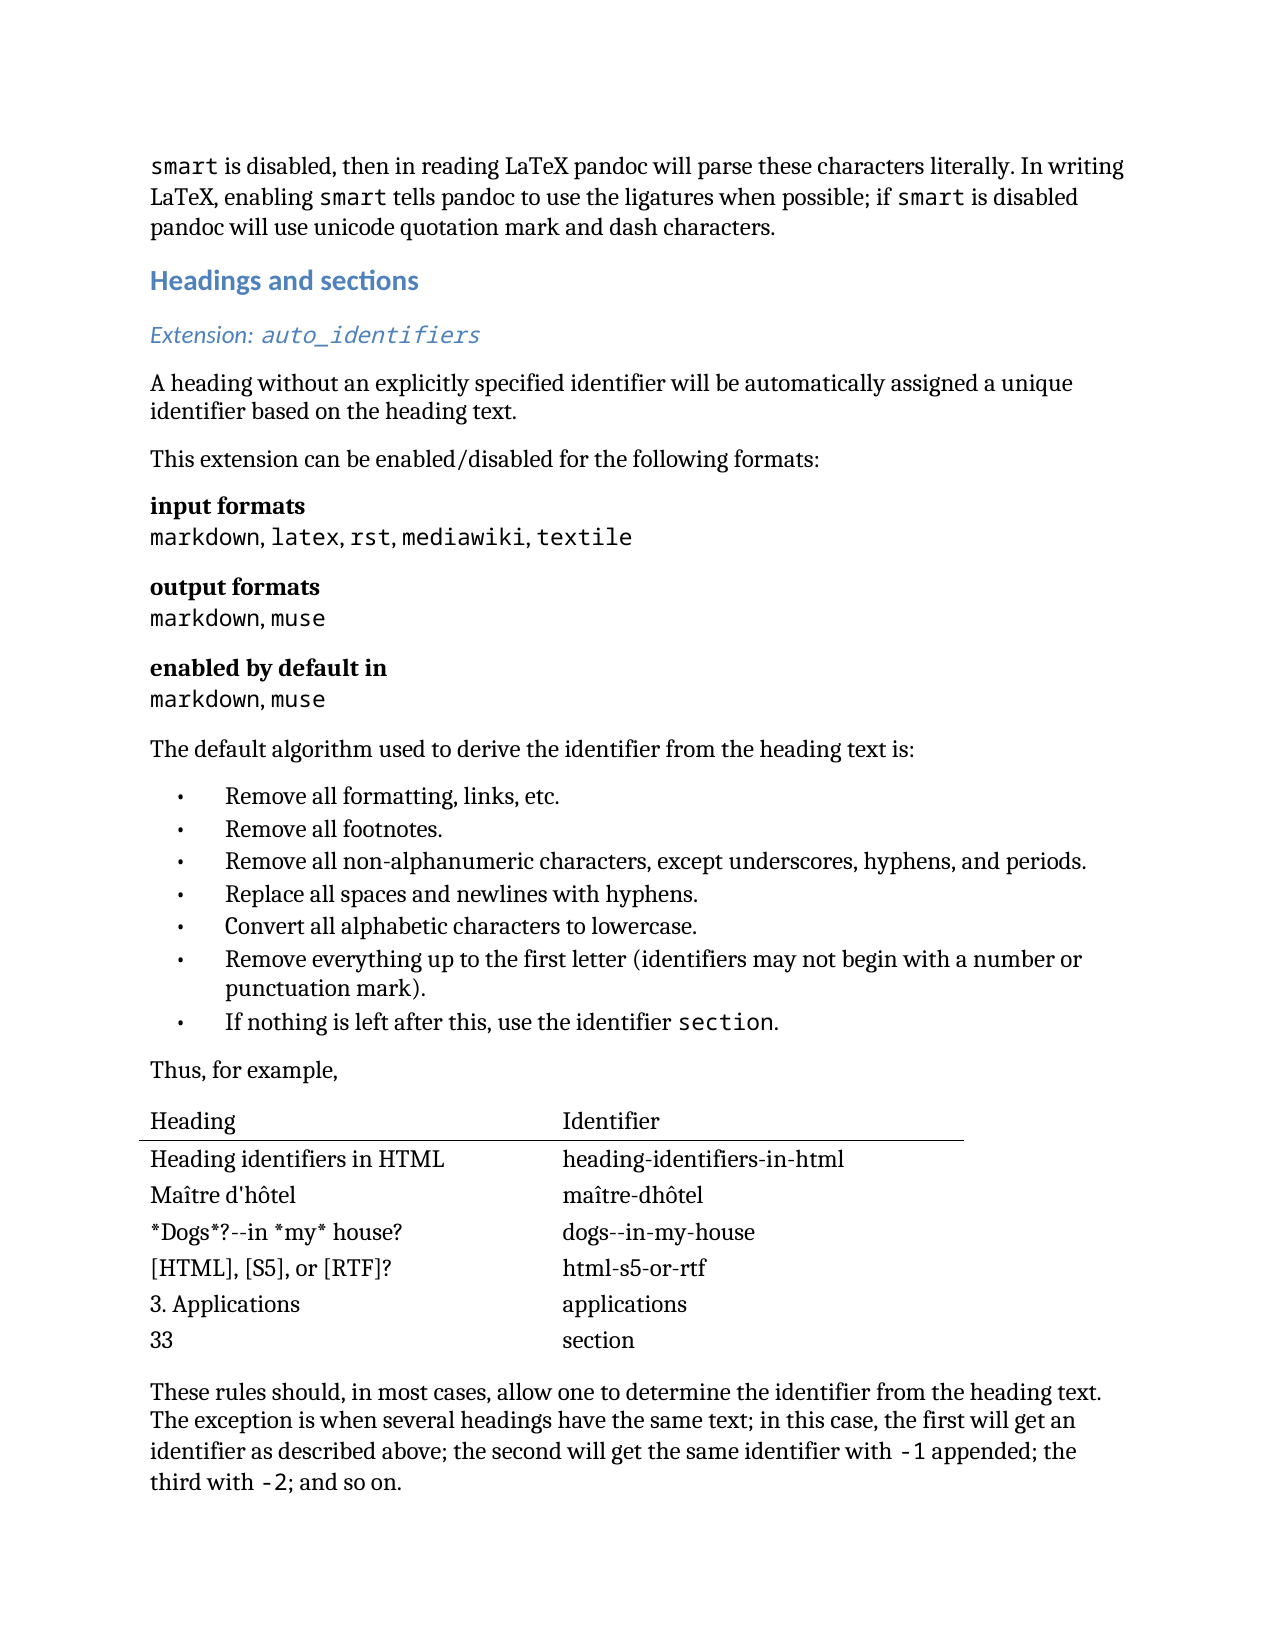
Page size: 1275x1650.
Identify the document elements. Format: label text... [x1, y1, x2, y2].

text output formats [150, 573, 1125, 602]
table_cell section [551, 1323, 964, 1359]
list Remove all footnotes. [175, 815, 1125, 843]
text markdown, muse [150, 683, 1125, 714]
table_cell html-s5-or-rtf [551, 1250, 964, 1286]
text input formats [150, 492, 1125, 521]
table_cell dogs--in-my-house [551, 1214, 964, 1250]
list Convert all alphabetic characters to lowercase. [175, 912, 1125, 941]
table_header Identifier [551, 1104, 964, 1140]
list If nothing is left after this, use the identifier section. [175, 1006, 1125, 1037]
table_cell [HTML], [S5], or [RTF]? [139, 1250, 551, 1286]
text These rules should, in most cases, allow one to determine the identifier from the heading text. The exception is when several headings have the same text; in this case, the first will get an identifier as described above; the second will get the same identifier with -1 appended; the third with -2; and so on. [150, 1378, 1125, 1498]
list Remove all formatting, links, etc. [175, 782, 1125, 811]
list Remove all non-alphanumeric characters, except underscores, hyphens, and periods. [175, 847, 1125, 876]
table_cell Heading identifiers in HTML [139, 1141, 551, 1178]
table_cell 33 [139, 1323, 551, 1359]
subtitle Headings and sections [150, 262, 1125, 298]
table_header Heading [139, 1104, 551, 1140]
list Remove everything up to the first letter (identifiers may not begin with a number or punctuation mark). [175, 945, 1125, 1002]
text A heading without an explicitly specified identifier will be automatically assigned a unique identifier based on the heading text. [150, 368, 1125, 426]
table_cell applications [551, 1286, 964, 1323]
table_cell 3. Applications [139, 1286, 551, 1323]
text Thus, for example, [150, 1056, 1125, 1085]
text This extension can be enabled/disabled for the following formats: [150, 445, 1125, 473]
text markdown, latex, rst, mediawiki, textile [150, 521, 1125, 552]
text markdown, muse [150, 602, 1125, 633]
list Replace all spaces and newlines with hyphens. [175, 880, 1125, 908]
text enabled by default in [150, 654, 1125, 683]
subtitle Extension: auto_identifiers [150, 318, 1125, 350]
table_cell heading-identifiers-in-html [551, 1141, 964, 1178]
text The default algorithm used to derive the identifier from the heading text is: [150, 735, 1125, 763]
table_cell maître-dhôtel [551, 1178, 964, 1214]
table_cell Maître d'hôtel [139, 1178, 551, 1214]
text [150, 150, 1125, 241]
table_cell *Dogs*?--in *my* house? [139, 1214, 551, 1250]
